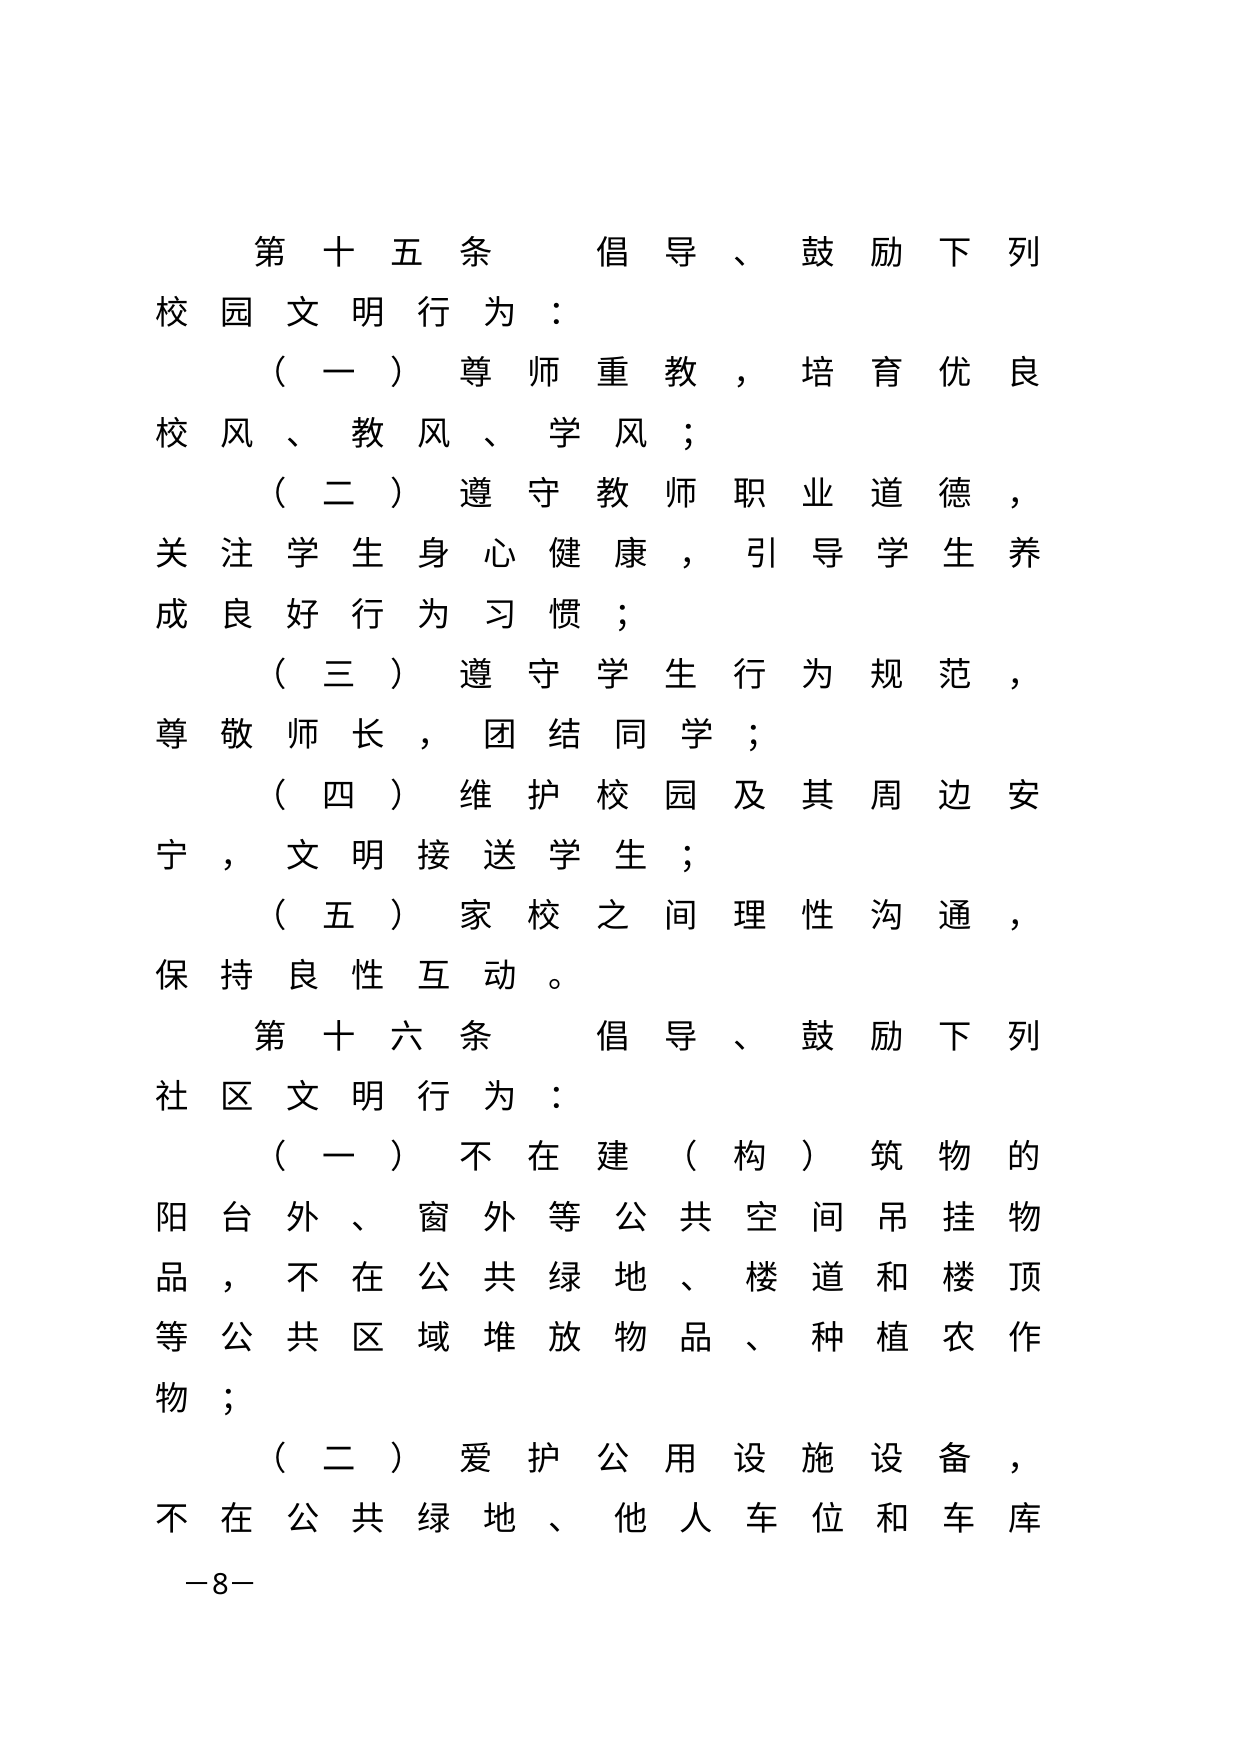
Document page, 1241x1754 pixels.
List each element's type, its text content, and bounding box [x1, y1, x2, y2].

text （四）维护校园及其周边安宁，文明接送学生； [155, 762, 1073, 883]
text （一）不在建（构）筑物的阳台外、窗外等公共空间吊挂物品，不在公共绿地、楼道和楼顶等公共区域堆放物品、种植农作物； [155, 1124, 1073, 1426]
text 第十五条 倡导、鼓励下列校园文明行为： [155, 219, 1073, 340]
text （二）遵守教师职业道德，关注学生身心健康，引导学生养成良好行为习惯； [155, 461, 1073, 642]
text （三）遵守学生行为规范，尊敬师长，团结同学； [155, 642, 1073, 762]
text （五）家校之间理性沟通，保持良性互动。 [155, 883, 1073, 1003]
text （二）爱护公用设施设备，不在公共绿地、他人车位和车库门口停车，不妨碍小区道路通行； [155, 1426, 1073, 1546]
text （一）尊师重教，培育优良校风、教风、学风； [155, 340, 1073, 461]
text 第十六条 倡导、鼓励下列社区文明行为： [155, 1003, 1073, 1124]
